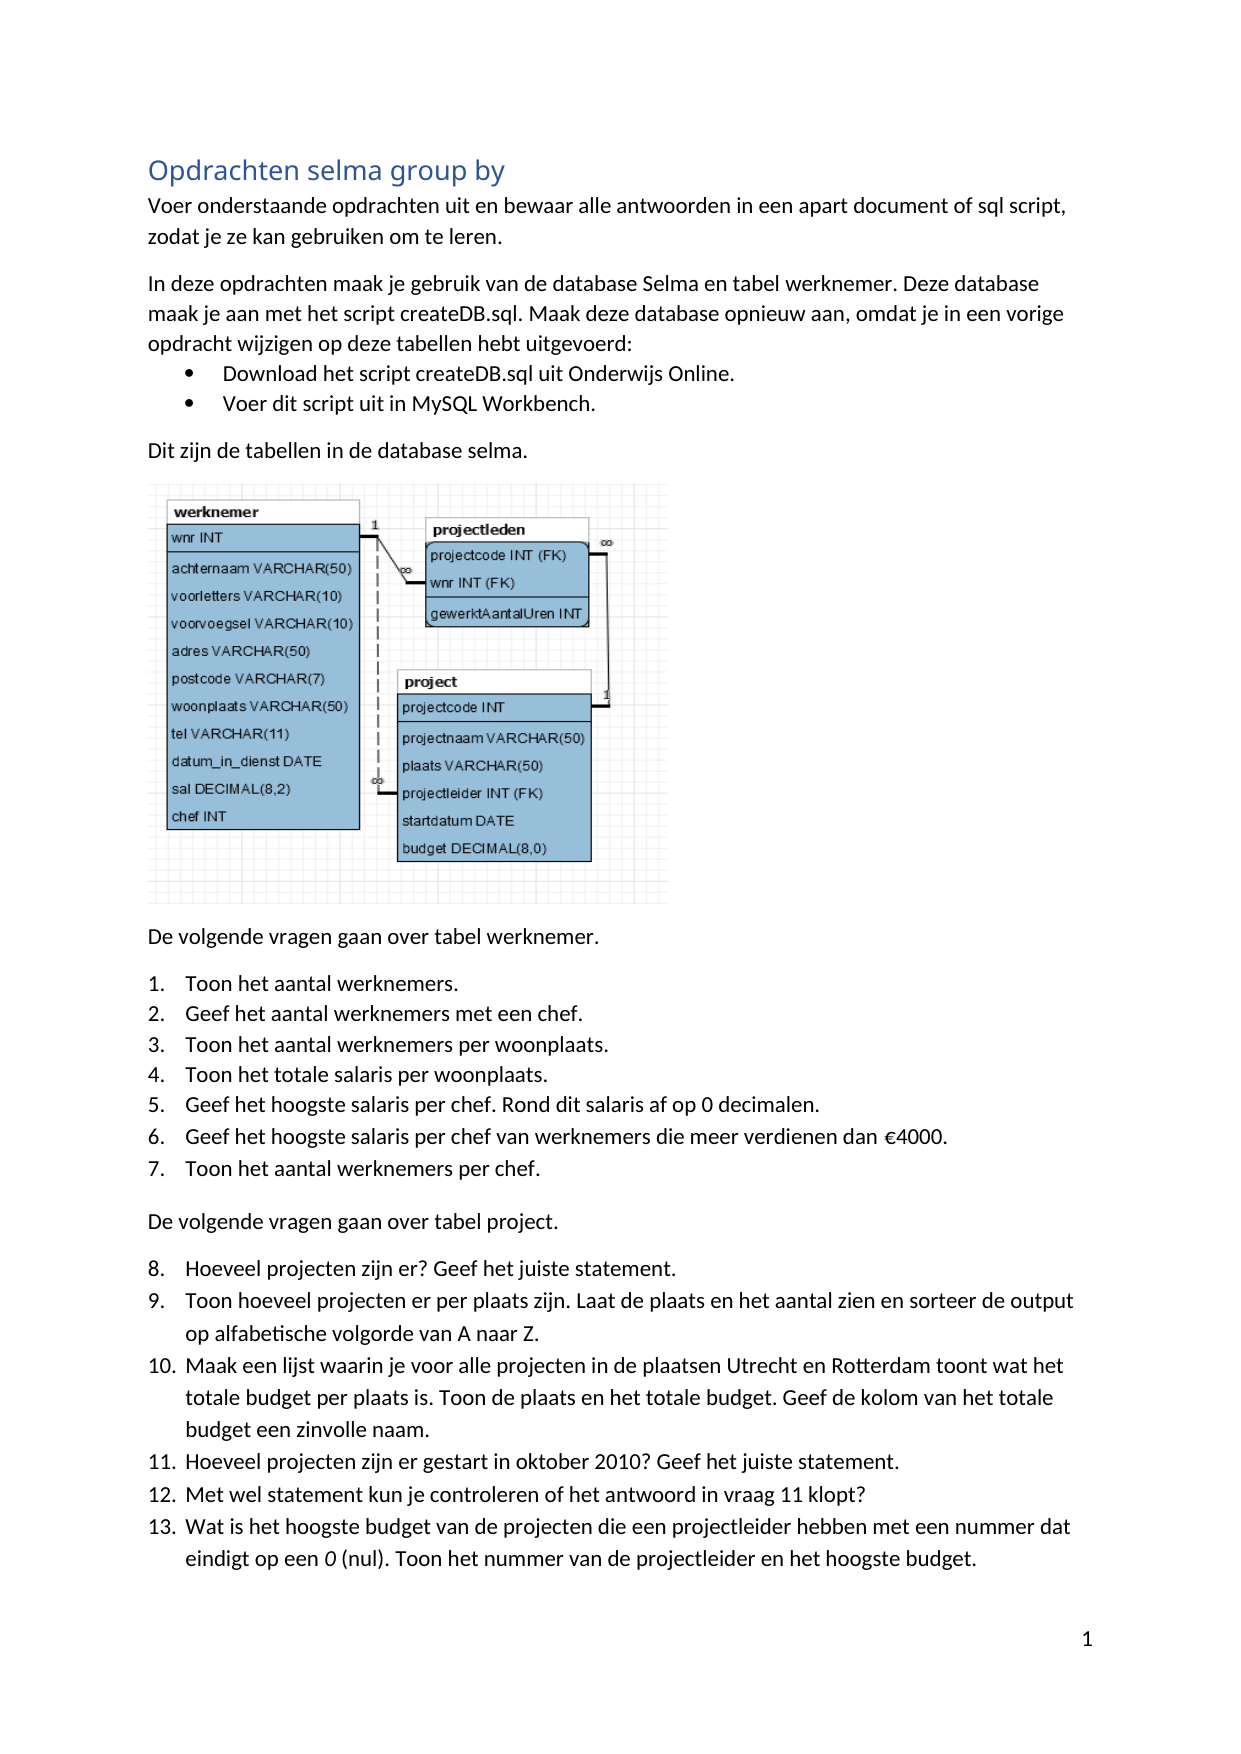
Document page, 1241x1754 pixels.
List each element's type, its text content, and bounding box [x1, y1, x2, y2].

list Toon het aantal werknemers per woonplaats. [148, 1030, 1093, 1058]
list Maak een lijst waarin je voor alle projecten in de plaatsen Utrecht en Rotterdam toont wat het totale budget per plaats is. Toon de plaats en het totale budget. Geef de kolom van het totale budget een zinvolle naam. [148, 1351, 1093, 1443]
list Geef het hoogste salaris per chef van werknemers die meer verdienen dan €4000. [148, 1122, 1093, 1150]
text De volgende vragen gaan over tabel project. [148, 1207, 1093, 1236]
list Wat is het hoogste budget van de projecten die een projectleider hebben met een nummer dat eindigt op een 0 (nul). Toon het nummer van de projectleider en het hoogste budget. [148, 1512, 1093, 1572]
text In deze opdrachten maak je gebruik van de database Selma en tabel werknemer. Deze database maak je aan met het script createDB.sql. Maak deze database opnieuw aan, omdat je in een vorige opdracht wijzigen op deze tabellen hebt uitgevoerd: [148, 269, 1093, 357]
text Dit zijn de tabellen in de database selma. [148, 436, 1093, 464]
list Toon het aantal werknemers per chef. [148, 1154, 1093, 1182]
list Toon het totale salaris per woonplaats. [148, 1060, 1093, 1088]
list Toon hoeveel projecten er per plaats zijn. Laat de plaats en het aantal zien en sorteer de output op alfabetische volgorde van A naar Z. [148, 1287, 1093, 1347]
list Geef het aantal werknemers met een chef. [148, 999, 1093, 1027]
picture [147, 483, 668, 904]
list Download het script createDB.sql uit Onderwijs Online. [185, 359, 1093, 387]
text De volgende vragen gaan over tabel werknemer. [148, 922, 1093, 950]
list Toon het aantal werknemers. [148, 969, 1093, 997]
list Geef het hoogste salaris per chef. Rond dit salaris af op 0 decimalen. [148, 1090, 1093, 1118]
text Voer onderstaande opdrachten uit en bewaar alle antwoorden in een apart document of sql script, zodat je ze kan gebruiken om te leren. [148, 192, 1093, 250]
list Voer dit script uit in MySQL Workbench. [185, 389, 1093, 417]
list Hoeveel projecten zijn er? Geef het juiste statement. [148, 1254, 1093, 1282]
list Hoeveel projecten zijn er gestart in oktober 2010? Geef het juiste statement. [148, 1447, 1093, 1476]
list Met wel statement kun je controleren of het antwoord in vraag 11 klopt? [148, 1480, 1093, 1508]
subtitle Opdrachten selma group by [148, 152, 1093, 189]
